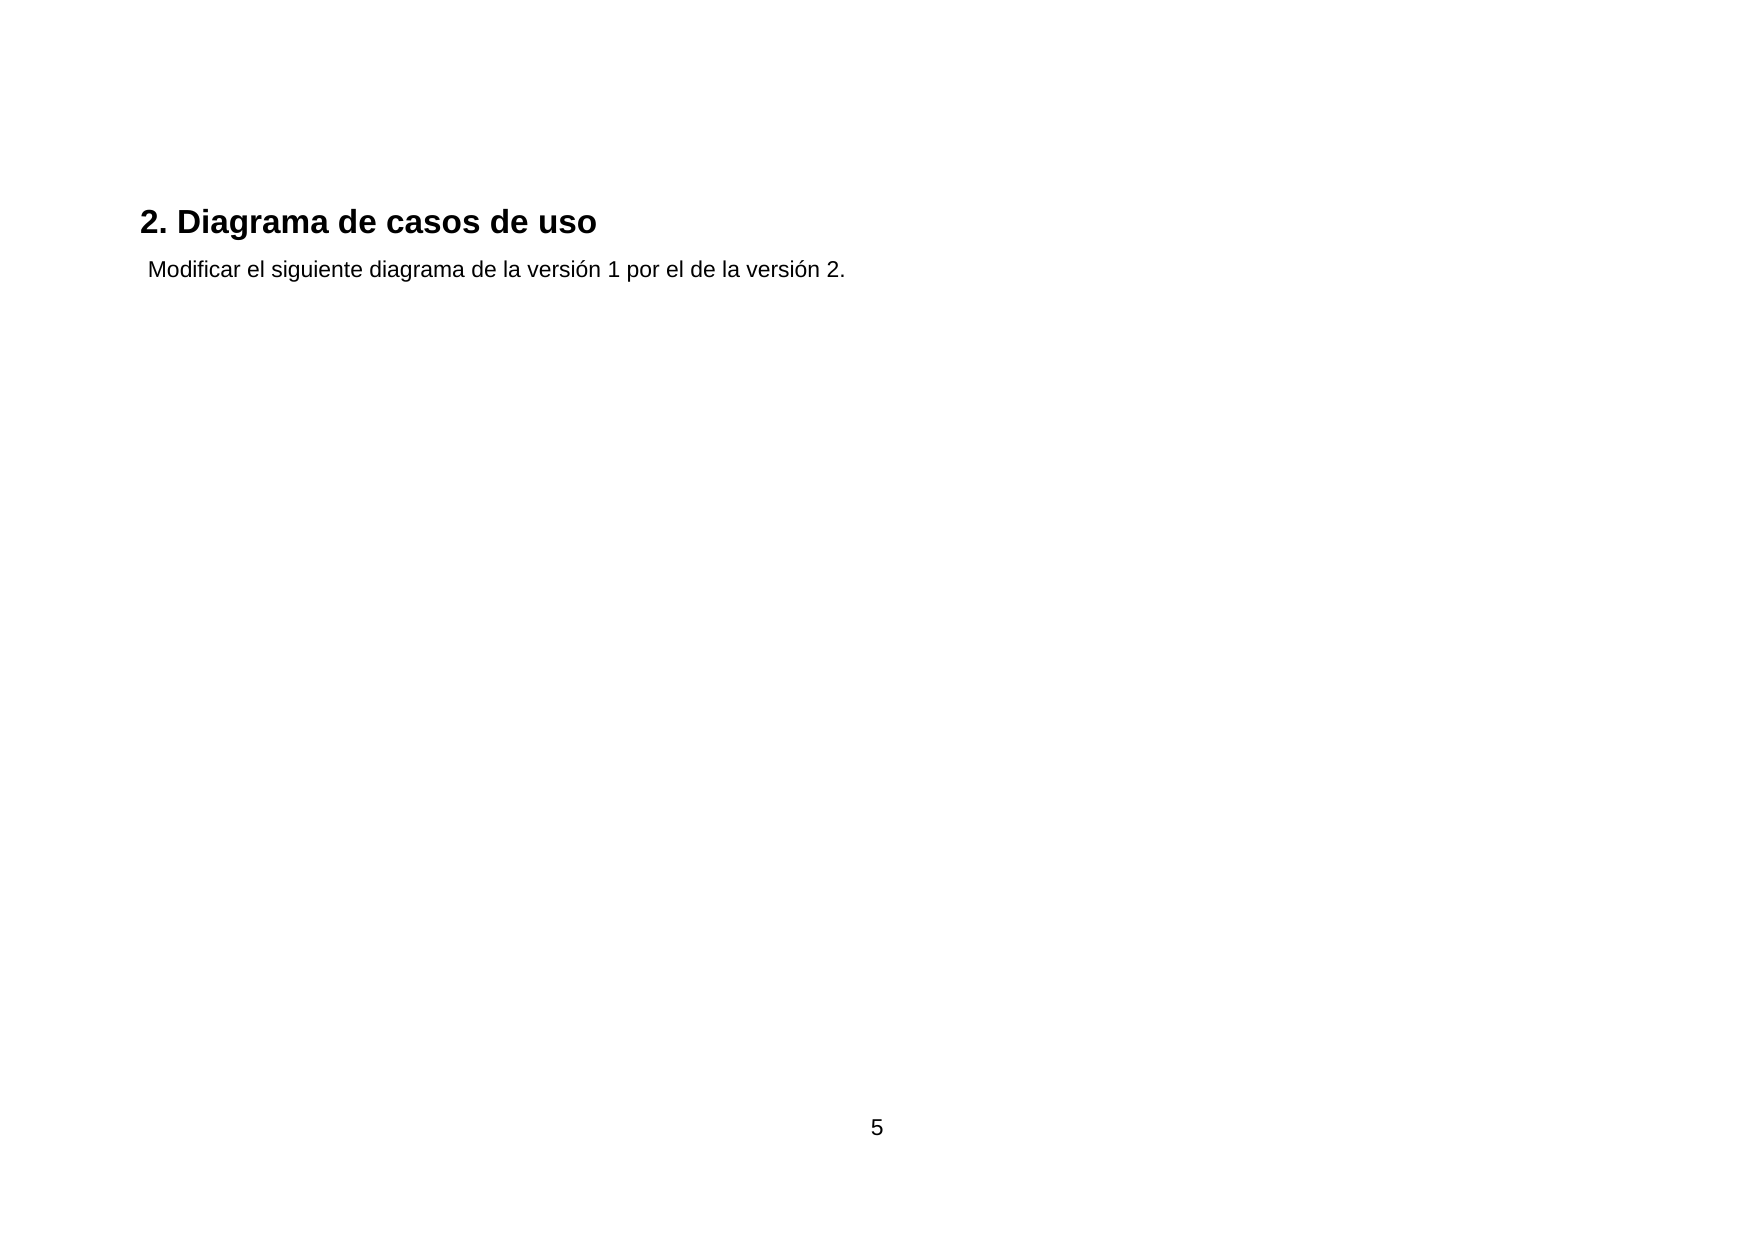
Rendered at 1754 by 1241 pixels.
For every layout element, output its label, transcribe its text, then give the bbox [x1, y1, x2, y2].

text Modificar el siguiente diagrama de la versión 1 por el de la versión 2. [148, 256, 1606, 282]
subtitle 2. Diagrama de casos de uso [140, 202, 1606, 241]
